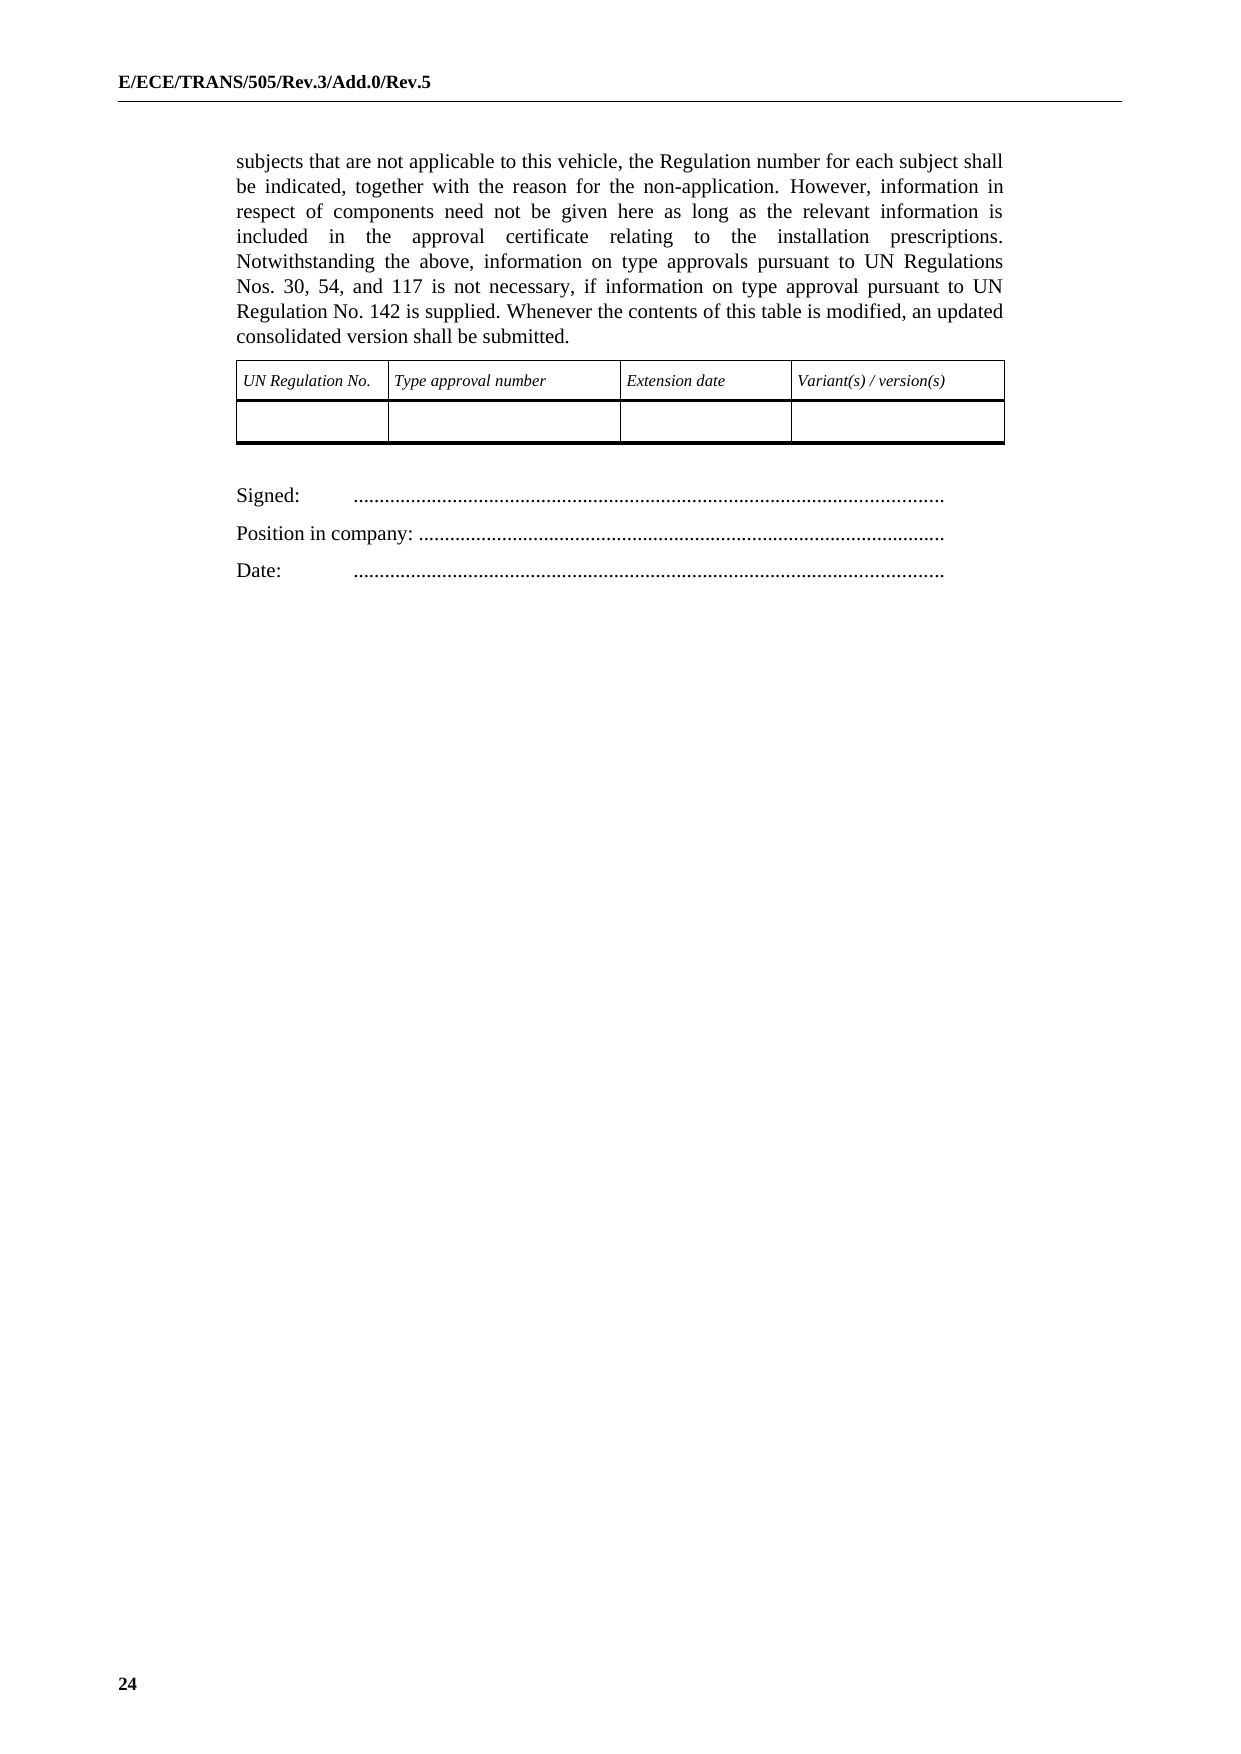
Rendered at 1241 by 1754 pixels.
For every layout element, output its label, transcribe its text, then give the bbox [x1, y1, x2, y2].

table_cell [792, 402, 1004, 441]
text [236, 148, 1004, 348]
text Date: [236, 557, 1004, 582]
text Signed: [236, 482, 1004, 507]
table_header Variant(s) / version(s) [792, 361, 1004, 399]
table_header UN Regulation No. [237, 361, 388, 399]
table_cell [621, 402, 791, 441]
text Position in company: [236, 519, 1004, 544]
table_cell [237, 402, 388, 441]
table_header Type approval number [389, 361, 620, 399]
table_header Extension date [621, 361, 791, 399]
table_cell [389, 402, 620, 441]
